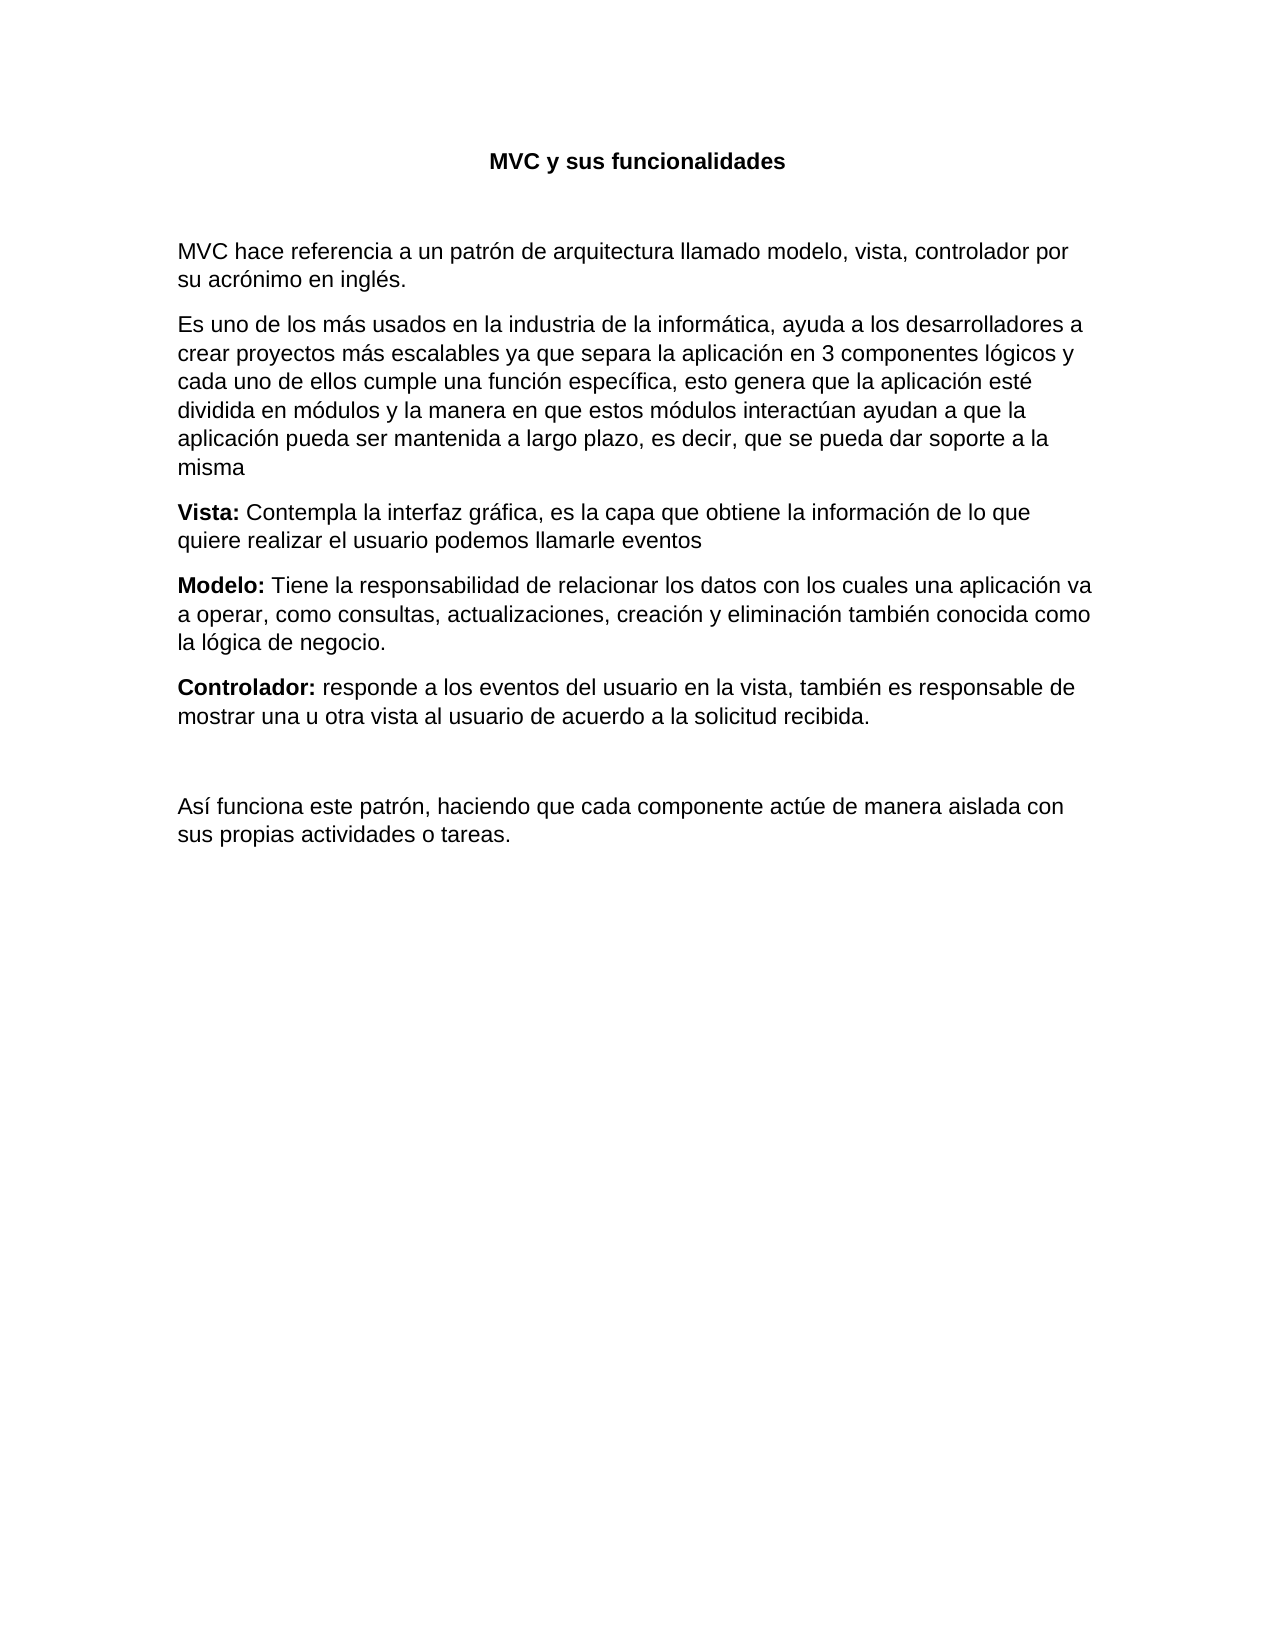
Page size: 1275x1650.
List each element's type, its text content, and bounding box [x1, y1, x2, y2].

text Modelo: Tiene la responsabilidad de relacionar los datos con los cuales una aplicación va a operar, como consultas, actualizaciones, creación y eliminación también conocida como la lógica de negocio. [177, 572, 1098, 655]
text Vista: Contempla la interfaz gráfica, es la capa que obtiene la información de lo que quiere realizar el usuario podemos llamarle eventos [177, 499, 1098, 553]
text Así funciona este patrón, haciendo que cada componente actúe de manera aislada con sus propias actividades o tareas. [177, 793, 1098, 848]
text Es uno de los más usados en la industria de la informática, ayuda a los desarrolladores a crear proyectos más escalables ya que separa la aplicación en 3 componentes lógicos y cada uno de ellos cumple una función específica, esto genera que la aplicación esté dividida en módulos y la manera en que estos módulos interactúan ayudan a que la aplicación pueda ser mantenida a largo plazo, es decir, que se pueda dar soporte a la misma [177, 311, 1098, 480]
text MVC hace referencia a un patrón de arquitectura llamado modelo, vista, controlador por su acrónimo en inglés. [177, 238, 1098, 293]
text MVC y sus funcionalidades [177, 148, 1098, 174]
text Controlador: responde a los eventos del usuario en la vista, también es responsable de mostrar una u otra vista al usuario de acuerdo a la solicitud recibida. [177, 674, 1098, 729]
